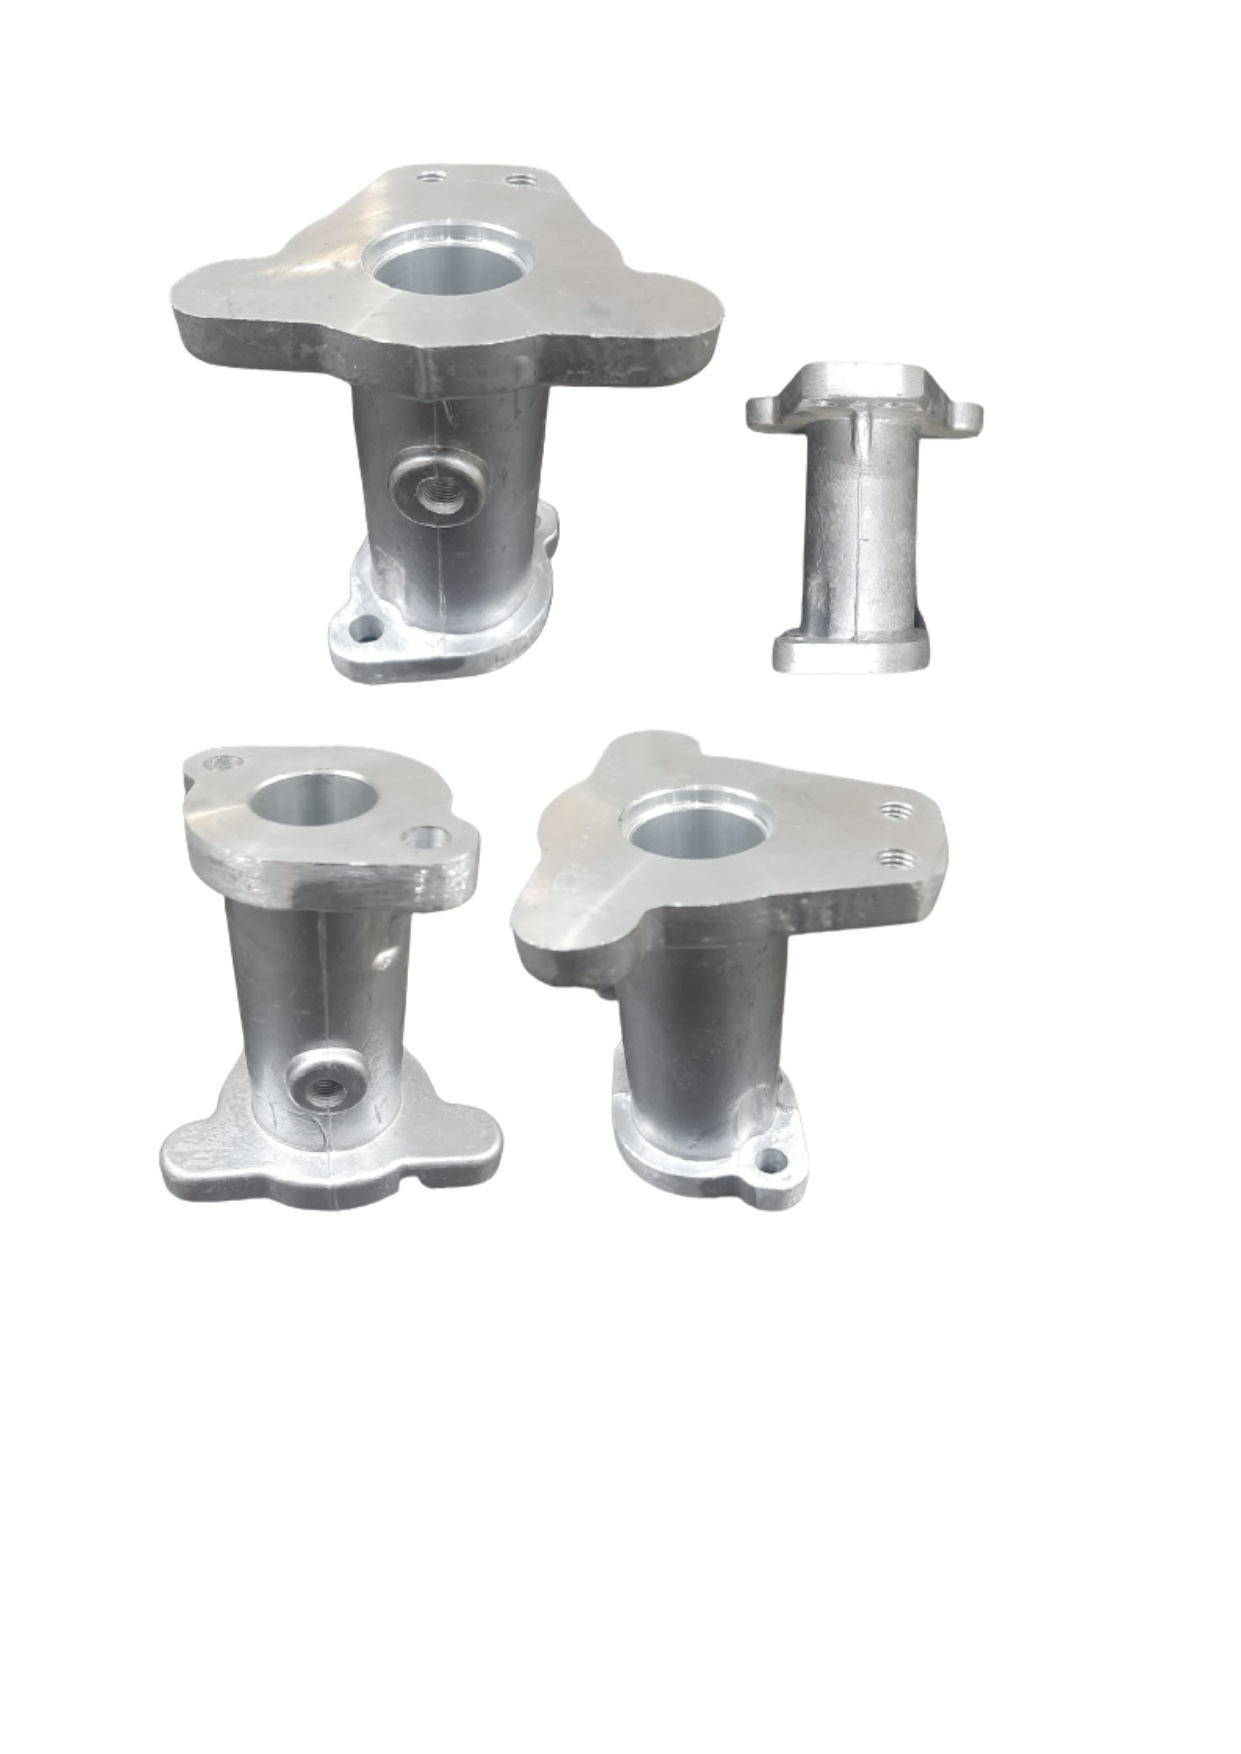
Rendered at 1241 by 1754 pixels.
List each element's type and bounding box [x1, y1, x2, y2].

picture [150, 150, 993, 722]
picture [150, 724, 949, 1215]
